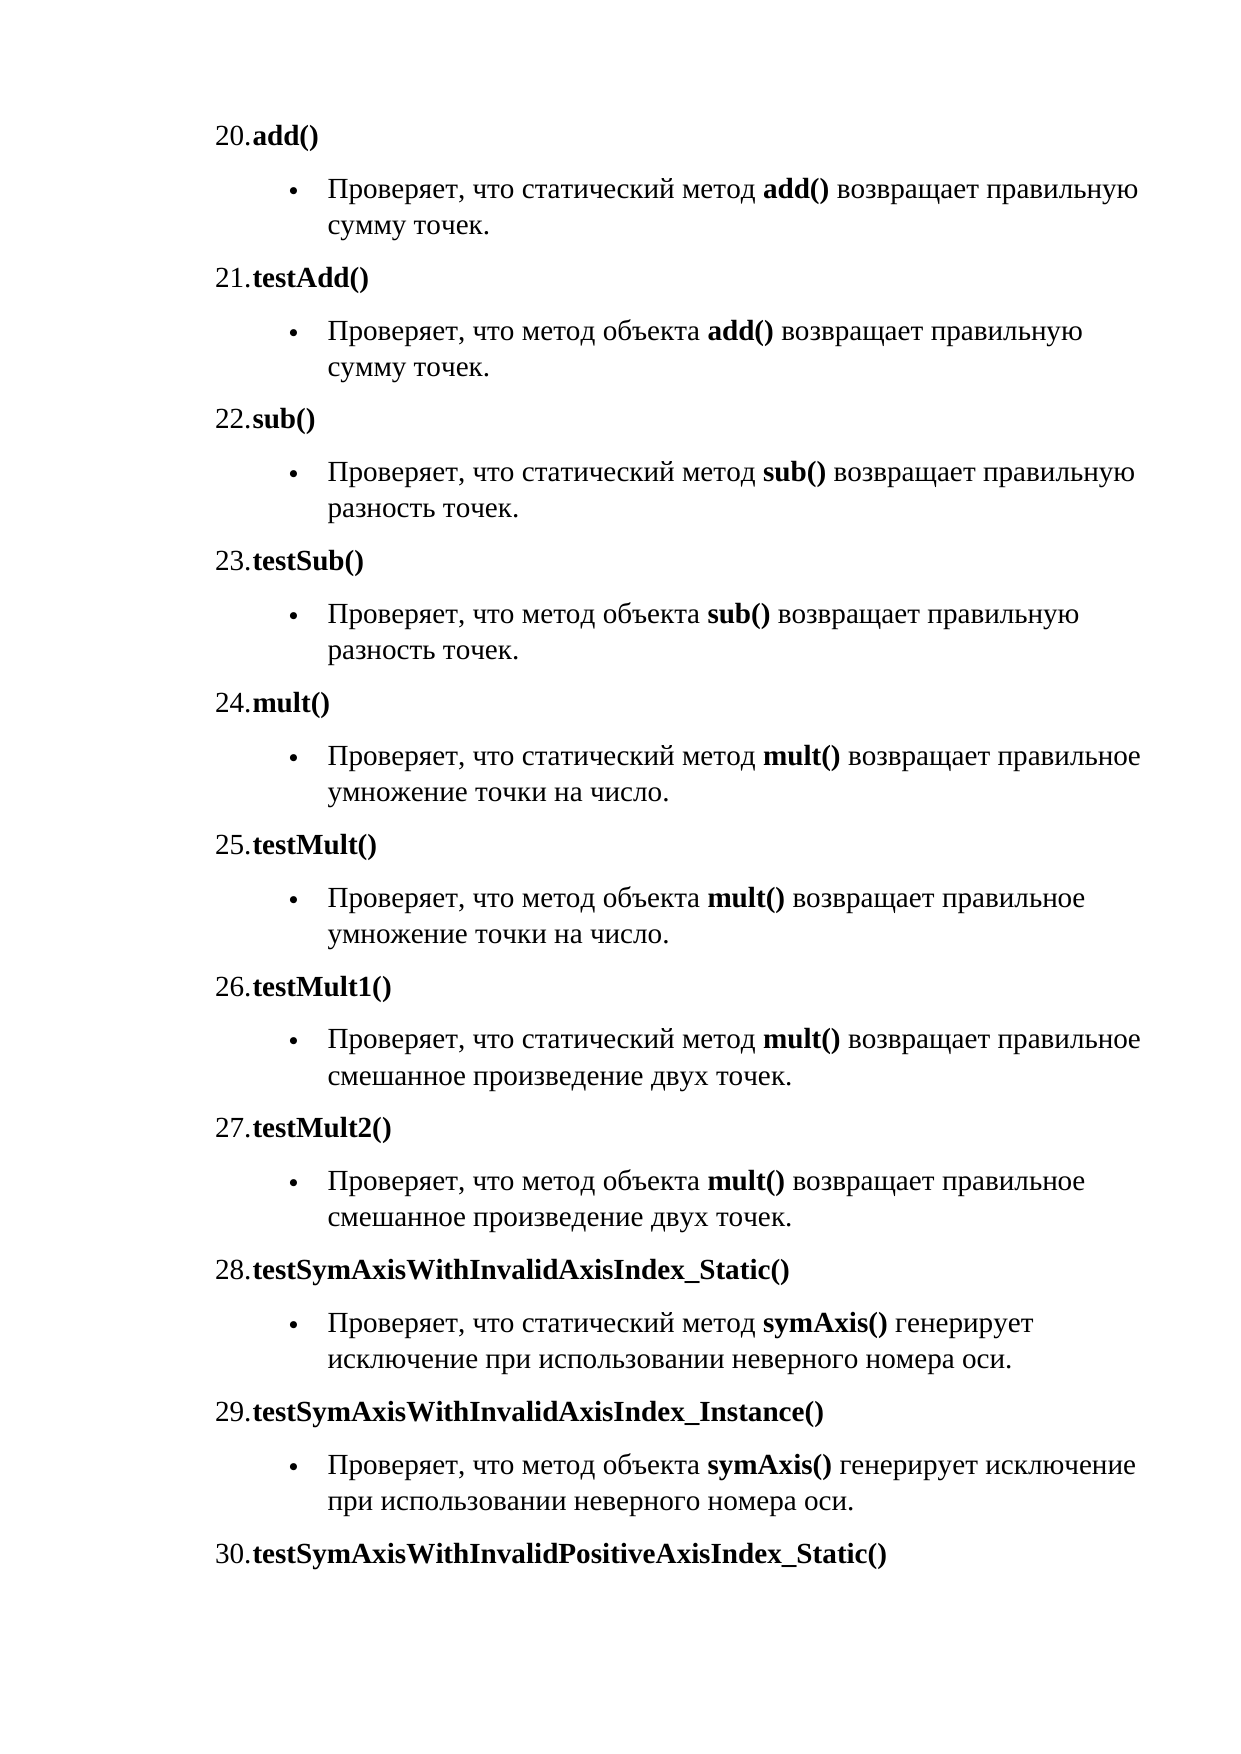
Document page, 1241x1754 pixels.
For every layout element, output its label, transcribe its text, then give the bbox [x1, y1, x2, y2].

list sub() [215, 402, 1152, 435]
list Проверяет, что метод объекта add() возвращает правильную сумму точек. [290, 313, 1152, 382]
list mult() [215, 685, 1152, 719]
list Проверяет, что метод объекта mult() возвращает правильное смешанное произведение двух точек. [290, 1163, 1152, 1233]
list Проверяет, что метод объекта sub() возвращает правильную разность точек. [290, 596, 1152, 666]
list add() [215, 118, 1152, 152]
list testSymAxisWithInvalidPositiveAxisIndex_Static() [215, 1536, 1152, 1569]
list testSymAxisWithInvalidAxisIndex_Static() [215, 1252, 1152, 1286]
list Проверяет, что метод объекта symAxis() генерирует исключение при использовании неверного номера оси. [290, 1447, 1152, 1517]
list testSymAxisWithInvalidAxisIndex_Instance() [215, 1394, 1152, 1428]
list testMult2() [215, 1111, 1152, 1144]
list Проверяет, что статический метод sub() возвращает правильную разность точек. [290, 454, 1152, 524]
list testMult() [215, 827, 1152, 861]
list Проверяет, что статический метод symAxis() генерирует исключение при использовании неверного номера оси. [290, 1305, 1152, 1375]
list Проверяет, что метод объекта mult() возвращает правильное умножение точки на число. [290, 880, 1152, 949]
list Проверяет, что статический метод mult() возвращает правильное умножение точки на число. [290, 738, 1152, 808]
list testMult1() [215, 969, 1152, 1002]
list Проверяет, что статический метод add() возвращает правильную сумму точек. [290, 171, 1152, 241]
list Проверяет, что статический метод mult() возвращает правильное смешанное произведение двух точек. [290, 1022, 1152, 1091]
list testAdd() [215, 260, 1152, 293]
list testSub() [215, 543, 1152, 577]
